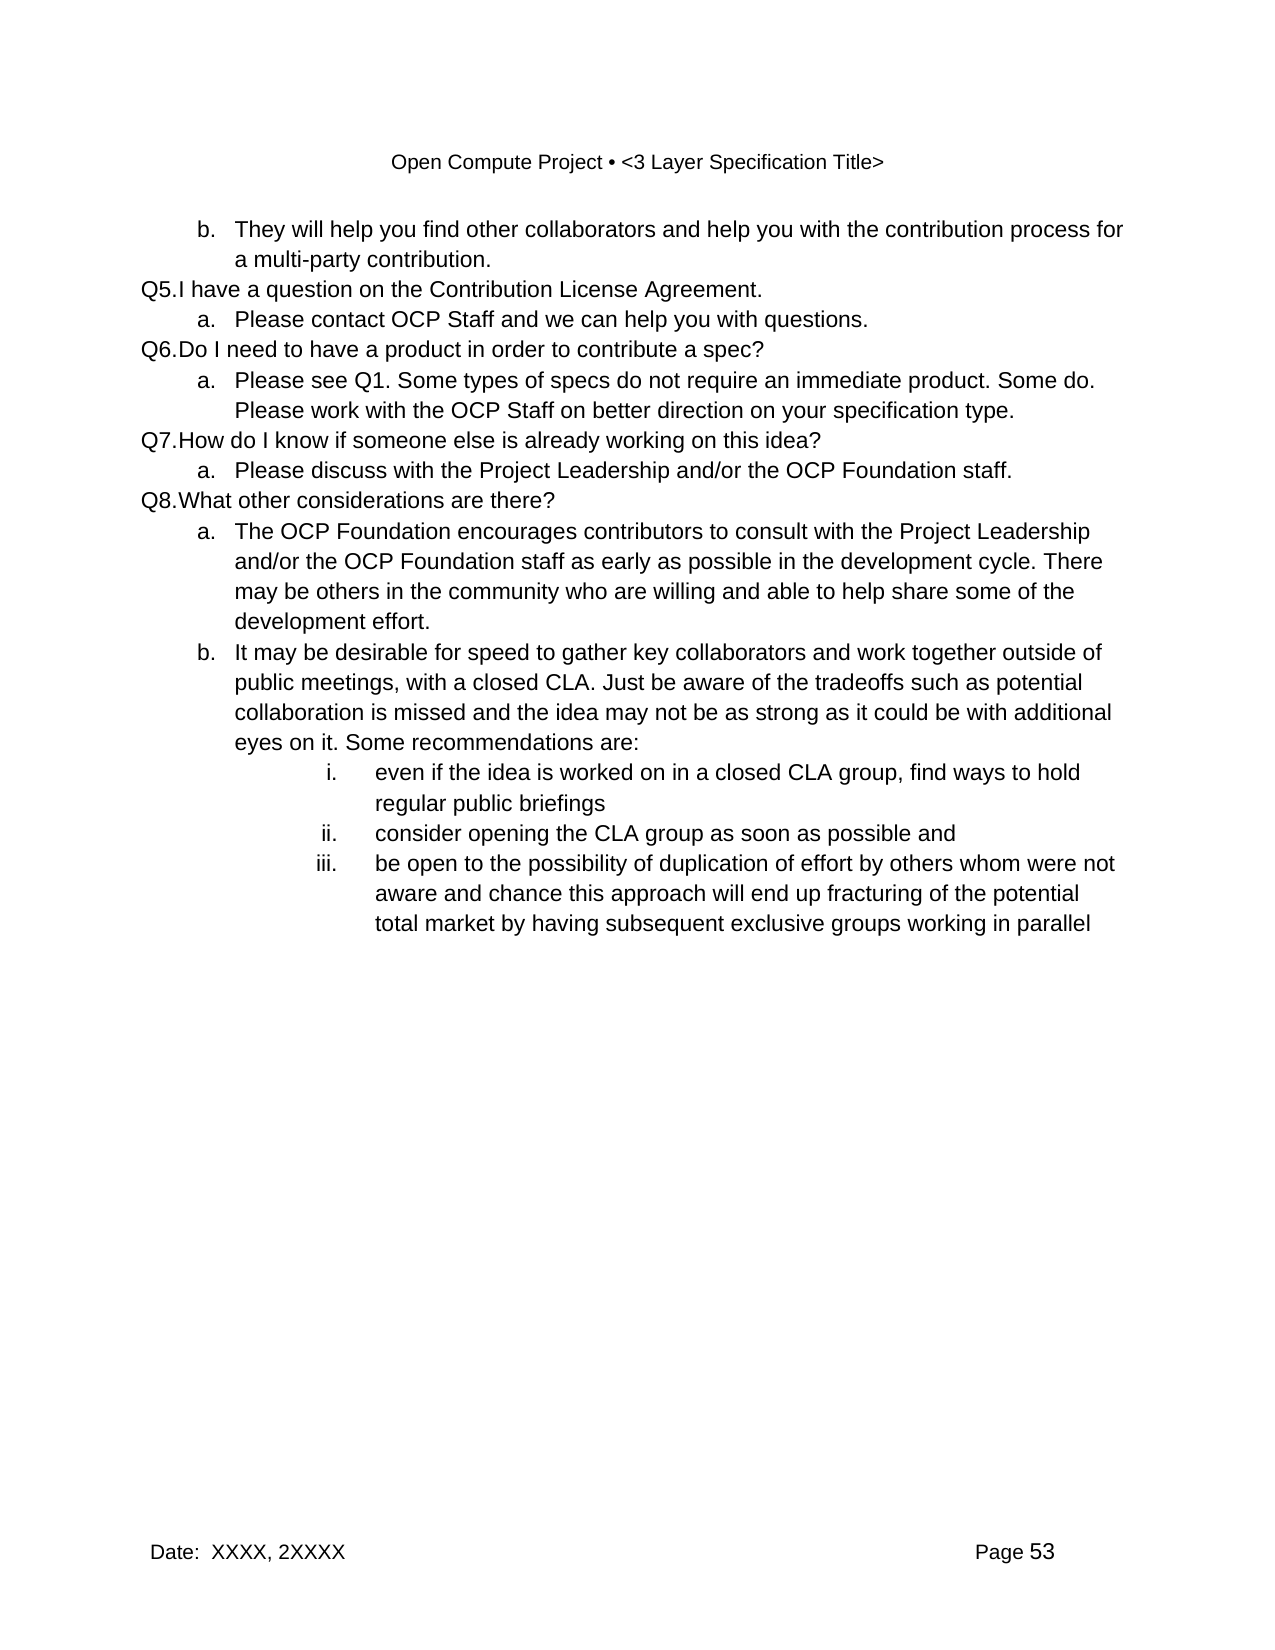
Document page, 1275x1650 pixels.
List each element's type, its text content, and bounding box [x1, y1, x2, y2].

list consider opening the CLA group as soon as possible and [337, 820, 1125, 846]
list Please contact OCP Staff and we can help you with questions. [197, 306, 1125, 333]
list What other considerations are there? [141, 487, 1125, 514]
list Do I need to have a product in order to contribute a spec? [141, 336, 1125, 363]
list The OCP Foundation encourages contributors to consult with the Project Leadership and/or the OCP Foundation staff as early as possible in the development cycle. There may be others in the community who are willing and able to help share some of the development effort. [197, 518, 1125, 635]
list It may be desirable for speed to gather key collaborators and work together outside of public meetings, with a closed CLA. Just be aware of the tradeoffs such as potential collaboration is missed and the idea may not be as strong as it could be with additional eyes on it. Some recommendations are: [197, 638, 1125, 756]
list Please discuss with the Project Leadership and/or the OCP Foundation staff. [197, 457, 1125, 484]
list How do I know if someone else is already working on this idea? [141, 427, 1125, 453]
list even if the idea is worked on in a closed CLA group, find ways to hold regular public briefings [337, 759, 1125, 816]
list be open to the possibility of duplication of effort by others whom were not aware and chance this approach will end up fracturing of the potential total market by having subsequent exclusive groups working in parallel [337, 850, 1125, 937]
list Please see Q1. Some types of specs do not require an immediate product. Some do. Please work with the OCP Staff on better direction on your specification type. [197, 367, 1125, 423]
list I have a question on the Contribution License Agreement. [141, 276, 1125, 302]
list They will help you find other collaborators and help you with the contribution process for a multi-party contribution. [197, 216, 1125, 272]
